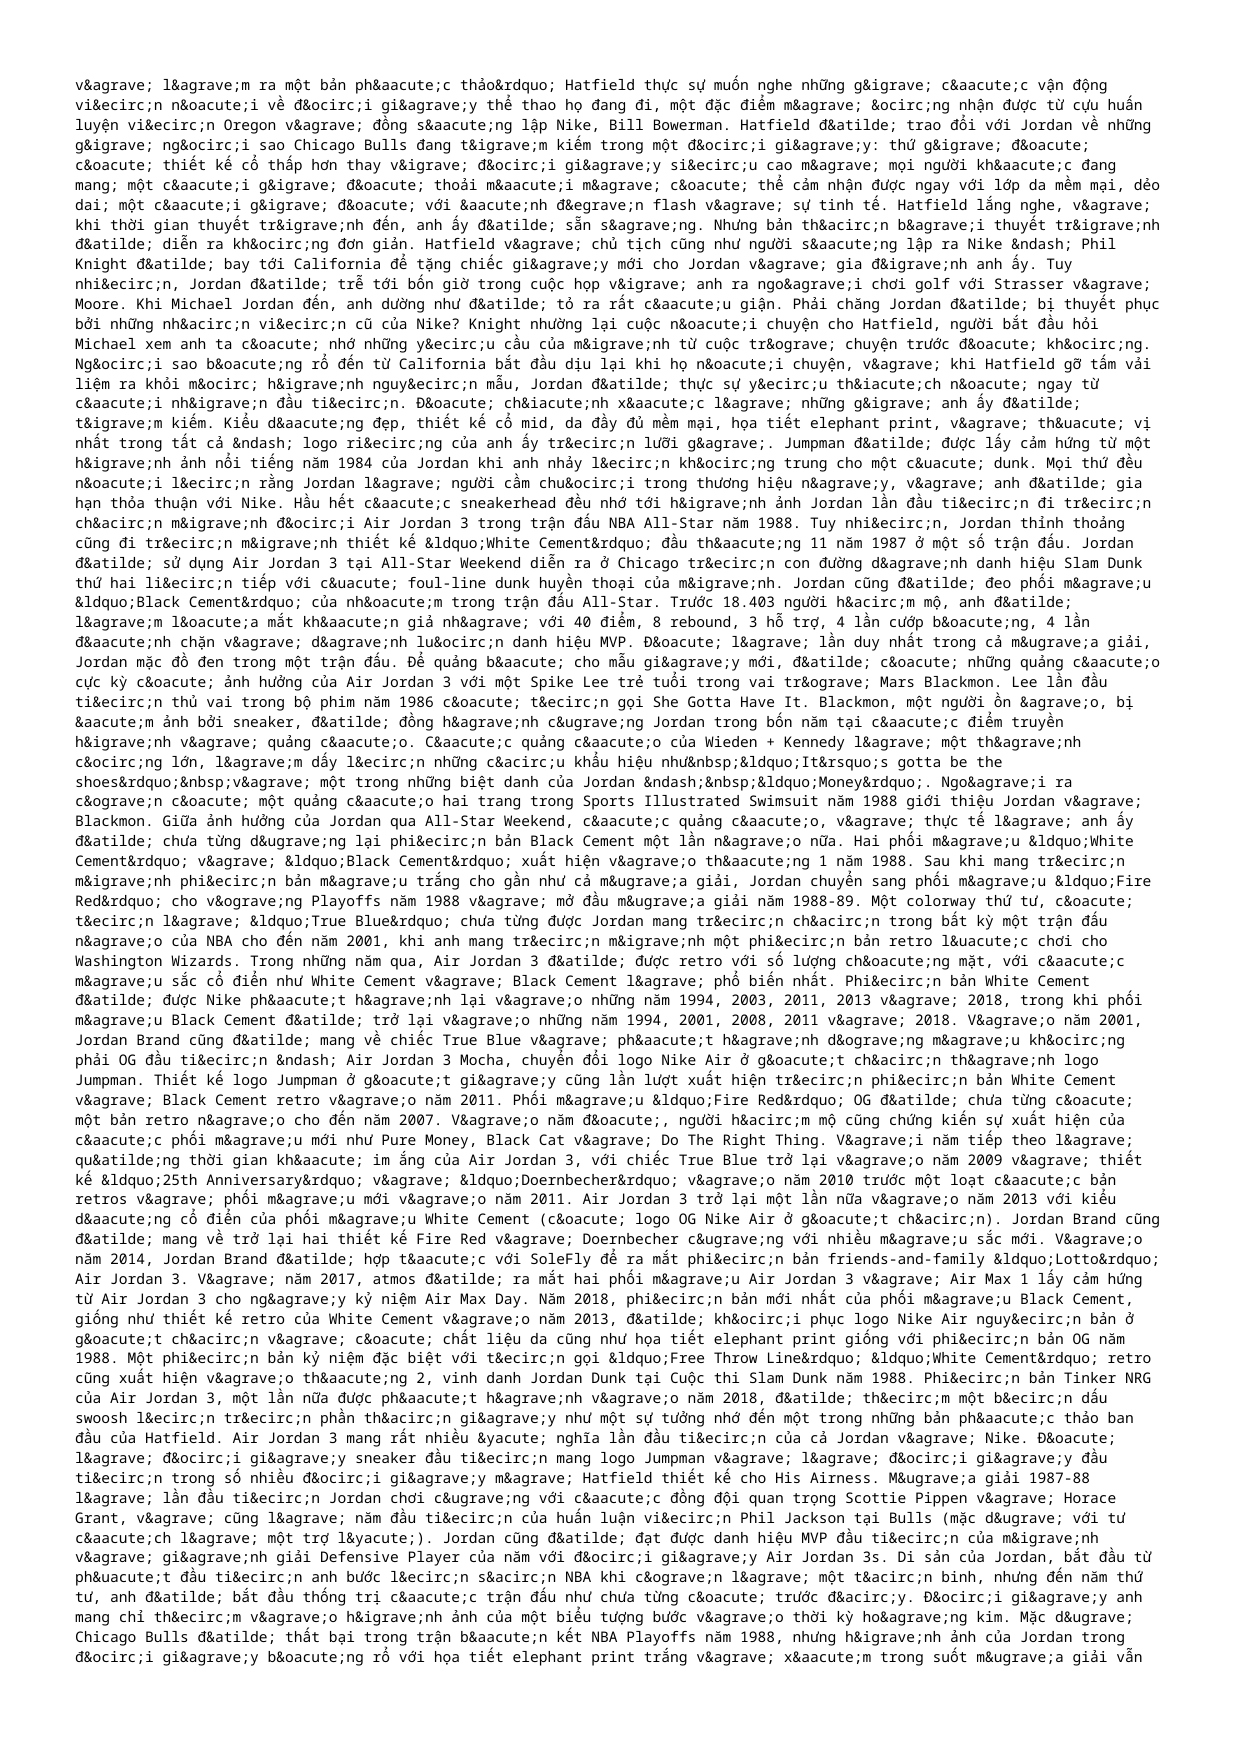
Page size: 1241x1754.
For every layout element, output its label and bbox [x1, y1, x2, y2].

text [75, 75, 1165, 1667]
